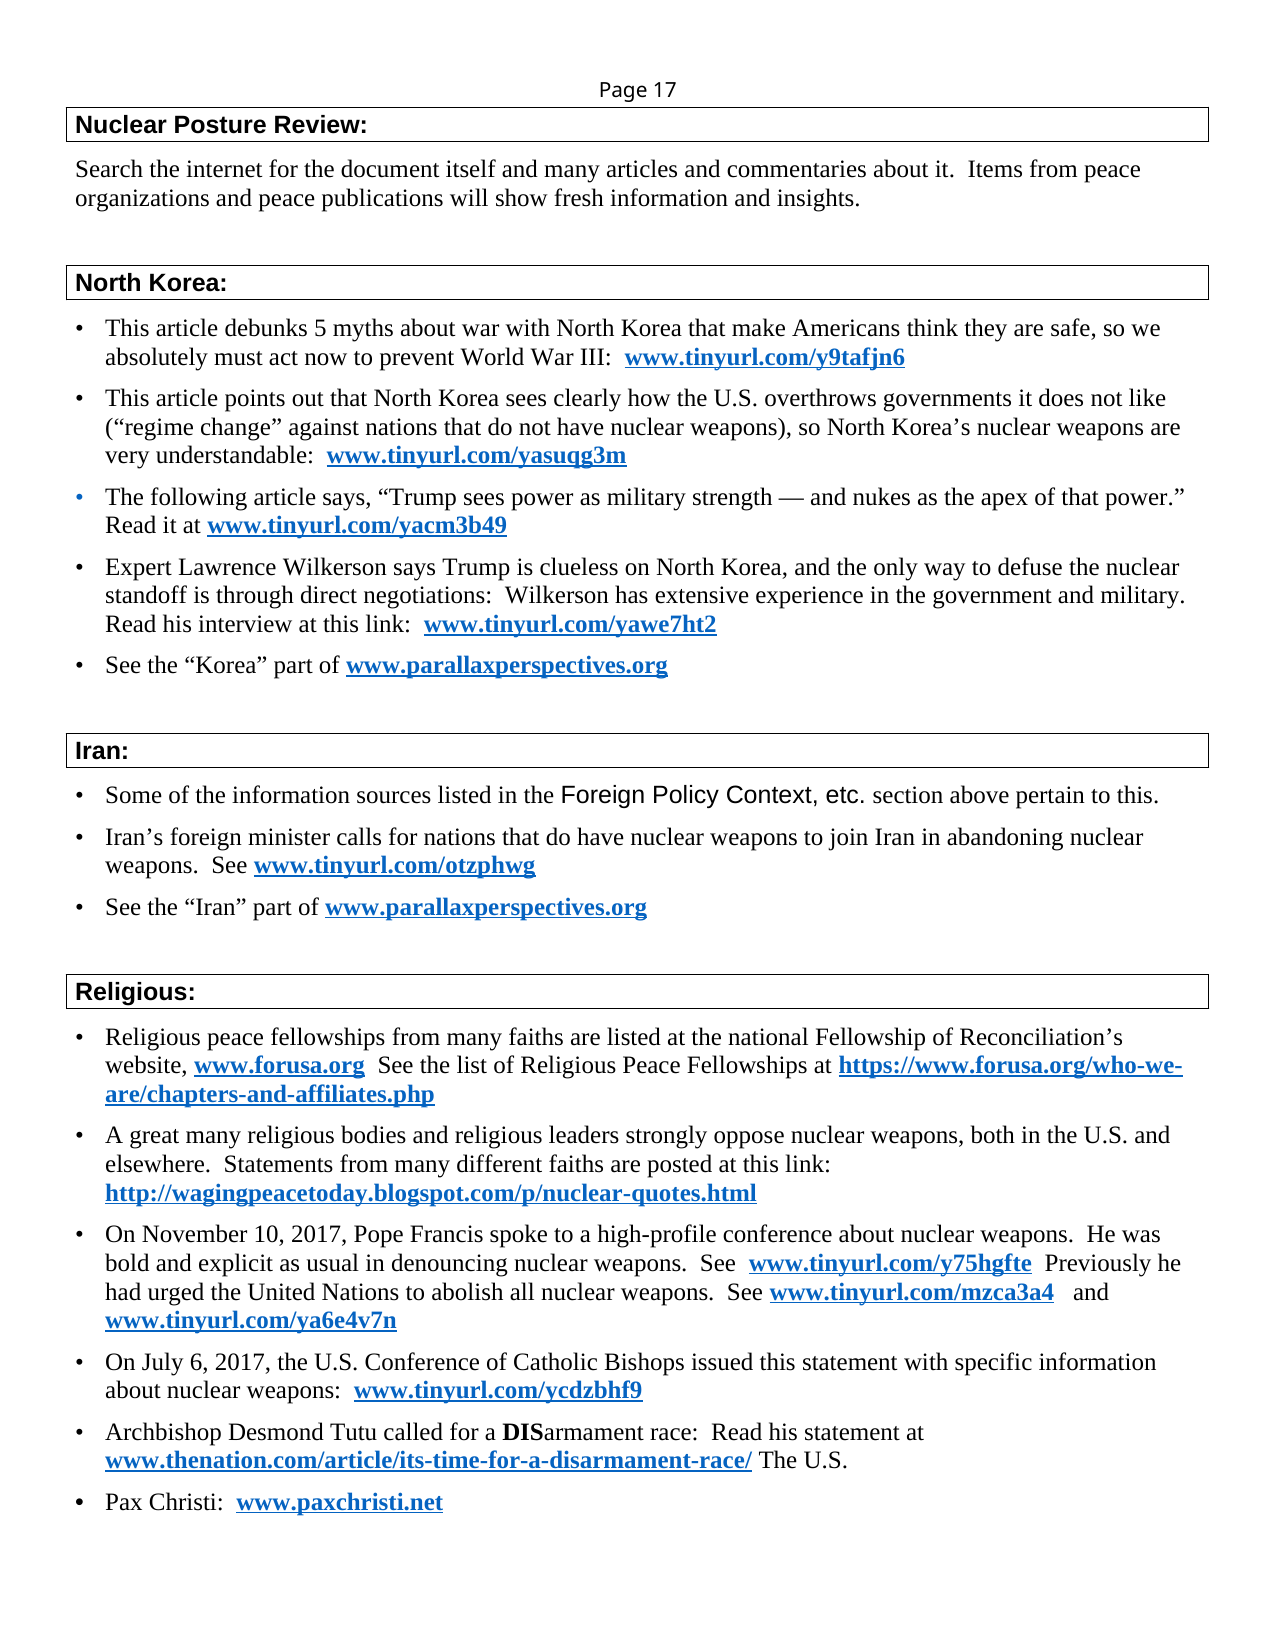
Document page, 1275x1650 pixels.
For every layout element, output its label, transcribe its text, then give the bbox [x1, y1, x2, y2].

text Nuclear Posture Review: [67, 108, 1208, 141]
list Expert Lawrence Wilkerson says Trump is clueless on North Korea, and the only way to defuse the nuclear standoff is through direct negotiations: Wilkerson has extensive experience in the government and military. Read his interview at this link: www.tinyurl.com/yawe7ht2 [75, 552, 1200, 638]
list See the “Korea” part of www.parallaxperspectives.org [75, 650, 1200, 679]
list On November 10, 2017, Pope Francis spoke to a high-profile conference about nuclear weapons. He was bold and explicit as usual in denouncing nuclear weapons. See www.tinyurl.com/y75hgfte Previously he had urged the United Nations to abolish all nuclear weapons. See www.tinyurl.com/mzca3a4 and www.tinyurl.com/ya6e4v7n [75, 1219, 1200, 1334]
list See the “Iran” part of www.parallaxperspectives.org [75, 892, 1200, 920]
list A great many religious bodies and religious leaders strongly oppose nuclear weapons, both in the U.S. and elsewhere. Statements from many different faiths are posted at this link: http://wagingpeacetoday.blogspot.com/p/nuclear-quotes.html [75, 1120, 1200, 1207]
text North Korea: [67, 266, 1208, 299]
list Pax Christi: www.paxchristi.net [75, 1487, 1200, 1515]
text Search the internet for the document itself and many articles and commentaries about it. Items from peace organizations and peace publications will show fresh information and insights. [75, 154, 1200, 212]
list This article points out that North Korea sees clearly how the U.S. overthrows governments it does not like (“regime change” against nations that do not have nuclear weapons), so North Korea’s nuclear weapons are very understandable: www.tinyurl.com/yasuqg3m [75, 383, 1200, 469]
list Some of the information sources listed in the Foreign Policy Context, etc. section above pertain to this. [75, 780, 1200, 809]
list Iran’s foreign minister calls for nations that do have nuclear weapons to join Iran in abandoning nuclear weapons. See www.tinyurl.com/otzphwg [75, 822, 1200, 879]
list This article debunks 5 myths about war with North Korea that make Americans think they are safe, so we absolutely must act now to prevent World War III: www.tinyurl.com/y9tafjn6 [75, 313, 1200, 370]
list Religious peace fellowships from many faiths are listed at the national Fellowship of Reconciliation’s website, www.forusa.org See the list of Religious Peace Fellowships at https://www.forusa.org/who-we-are/chapters-and-affiliates.php [75, 1022, 1200, 1108]
text Religious: [67, 975, 1208, 1008]
list On July 6, 2017, the U.S. Conference of Catholic Bishops issued this statement with specific information about nuclear weapons: www.tinyurl.com/ycdzbhf9 [75, 1347, 1200, 1404]
text Iran: [67, 734, 1208, 767]
list The following article says, “Trump sees power as military strength — and nukes as the apex of that power.” Read it at www.tinyurl.com/yacm3b49 [75, 482, 1200, 539]
list Archbishop Desmond Tutu called for a DISarmament race: Read his statement at www.thenation.com/article/its-time-for-a-disarmament-race/ The U.S. [75, 1417, 1200, 1474]
